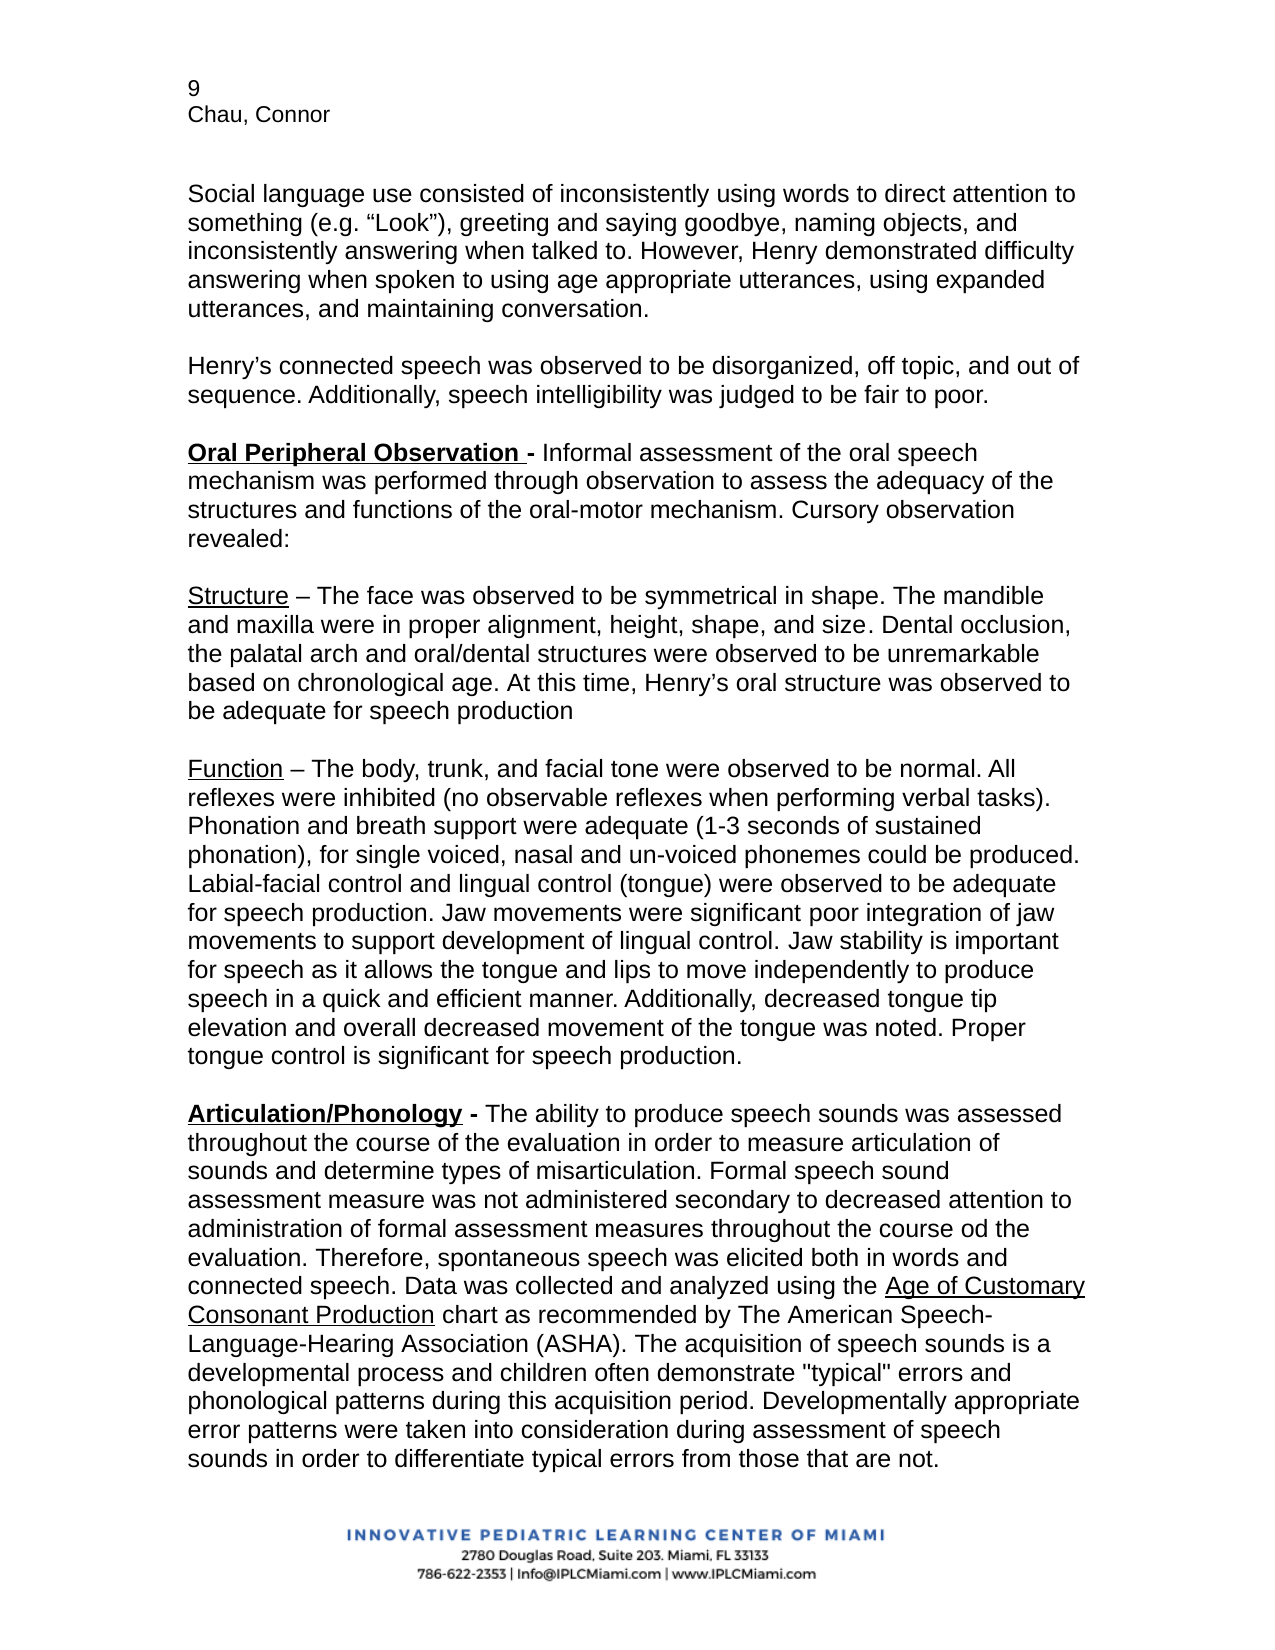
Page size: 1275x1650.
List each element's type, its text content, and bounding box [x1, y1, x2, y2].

text Function – The body, trunk, and facial tone were observed to be normal. All reflexes were inhibited (no observable reflexes when performing verbal tasks). Phonation and breath support were adequate (1-3 seconds of sustained phonation), for single voiced, nasal and un-voiced phonemes could be produced. Labial-facial control and lingual control (tongue) were observed to be adequate for speech production. Jaw movements were significant poor integration of jaw movements to support development of lingual control. Jaw stability is important for speech as it allows the tongue and lips to move independently to produce speech in a quick and efficient manner. Additionally, decreased tongue tip elevation and overall decreased movement of the tongue was noted. Proper tongue control is significant for speech production. [187, 754, 1087, 1070]
text Henry’s connected speech was observed to be disorganized, off topic, and out of sequence. Additionally, speech intelligibility was judged to be fair to poor. [187, 351, 1087, 409]
text Social language use consisted of inconsistently using words to direct attention to something (e.g. “Look”), greeting and saying goodbye, naming objects, and inconsistently answering when talked to. However, Henry demonstrated difficulty answering when spoken to using age appropriate utterances, using expanded utterances, and maintaining conversation. [187, 179, 1087, 322]
text Articulation/Phonology - The ability to produce speech sounds was assessed throughout the course of the evaluation in order to measure articulation of sounds and determine types of misarticulation. Formal speech sound assessment measure was not administered secondary to decreased attention to administration of formal assessment measures throughout the course od the evaluation. Therefore, spontaneous speech was elicited both in words and connected speech. Data was collected and analyzed using the Age of Customary Consonant Production chart as recommended by The American Speech-Language-Hearing Association (ASHA). The acquisition of speech sounds is a developmental process and children often demonstrate "typical" errors and phonological patterns during this acquisition period. Developmentally appropriate error patterns were taken into consideration during assessment of speech sounds in order to differentiate typical errors from those that are not. [187, 1099, 1087, 1472]
picture [337, 1513, 919, 1595]
text Structure – The face was observed to be symmetrical in shape. The mandible and maxilla were in proper alignment, height, shape, and size. Dental occlusion, the palatal arch and oral/dental structures were observed to be unremarkable based on chronological age. At this time, Henry’s oral structure was observed to be adequate for speech production [187, 581, 1087, 725]
text Oral Peripheral Observation - Informal assessment of the oral speech mechanism was performed through observation to assess the adequacy of the structures and functions of the oral-motor mechanism. Cursory observation revealed: [187, 437, 1087, 552]
